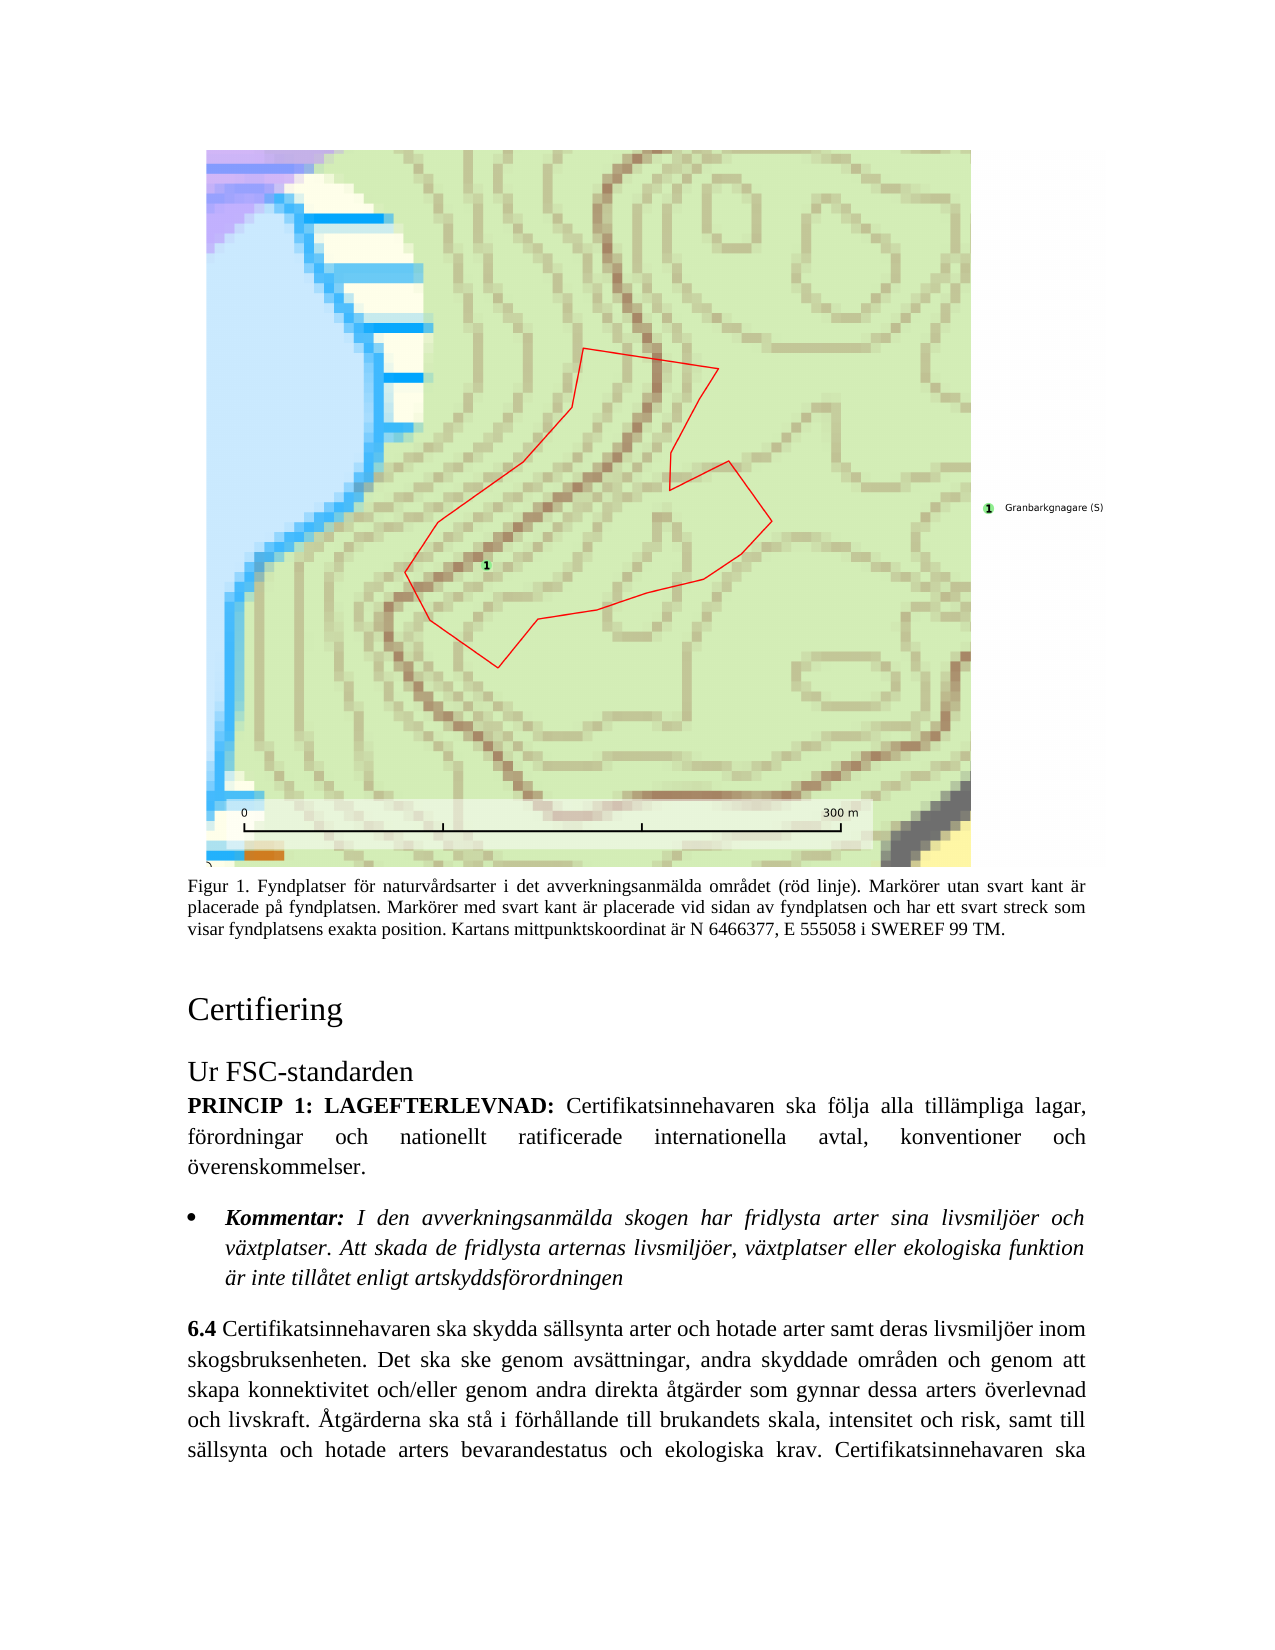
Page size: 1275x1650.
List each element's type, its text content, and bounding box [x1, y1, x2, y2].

text PRINCIP 1: LAGEFTERLEVNAD: Certifikatsinnehavaren ska följa alla tillämpliga lagar, förordningar och nationellt ratificerade internationella avtal, konventioner och överenskommelser. [187, 1093, 1087, 1179]
list Kommentar: I den avverkningsanmälda skogen har fridlysta arter sina livsmiljöer och växtplatser. Att skada de fridlysta arternas livsmiljöer, växtplatser eller ekologiska funktion är inte tillåtet enligt artskyddsförordningen [187, 1204, 1087, 1291]
picture [206, 150, 1107, 867]
text Figur 1. Fyndplatser för naturvårdsarter i det avverkningsanmälda området (röd linje). Markörer utan svart kant är placerade på fyndplatsen. Markörer med svart kant är placerade vid sidan av fyndplatsen och har ett svart streck som visar fyndplatsens exakta position. Kartans mittpunktskoordinat är N 6466377, E 555058 i SWEREF 99 TM. [187, 874, 1087, 939]
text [187, 1316, 1087, 1463]
subtitle Certifiering [187, 989, 1087, 1027]
subtitle Ur FSC-standarden [187, 1054, 1087, 1088]
